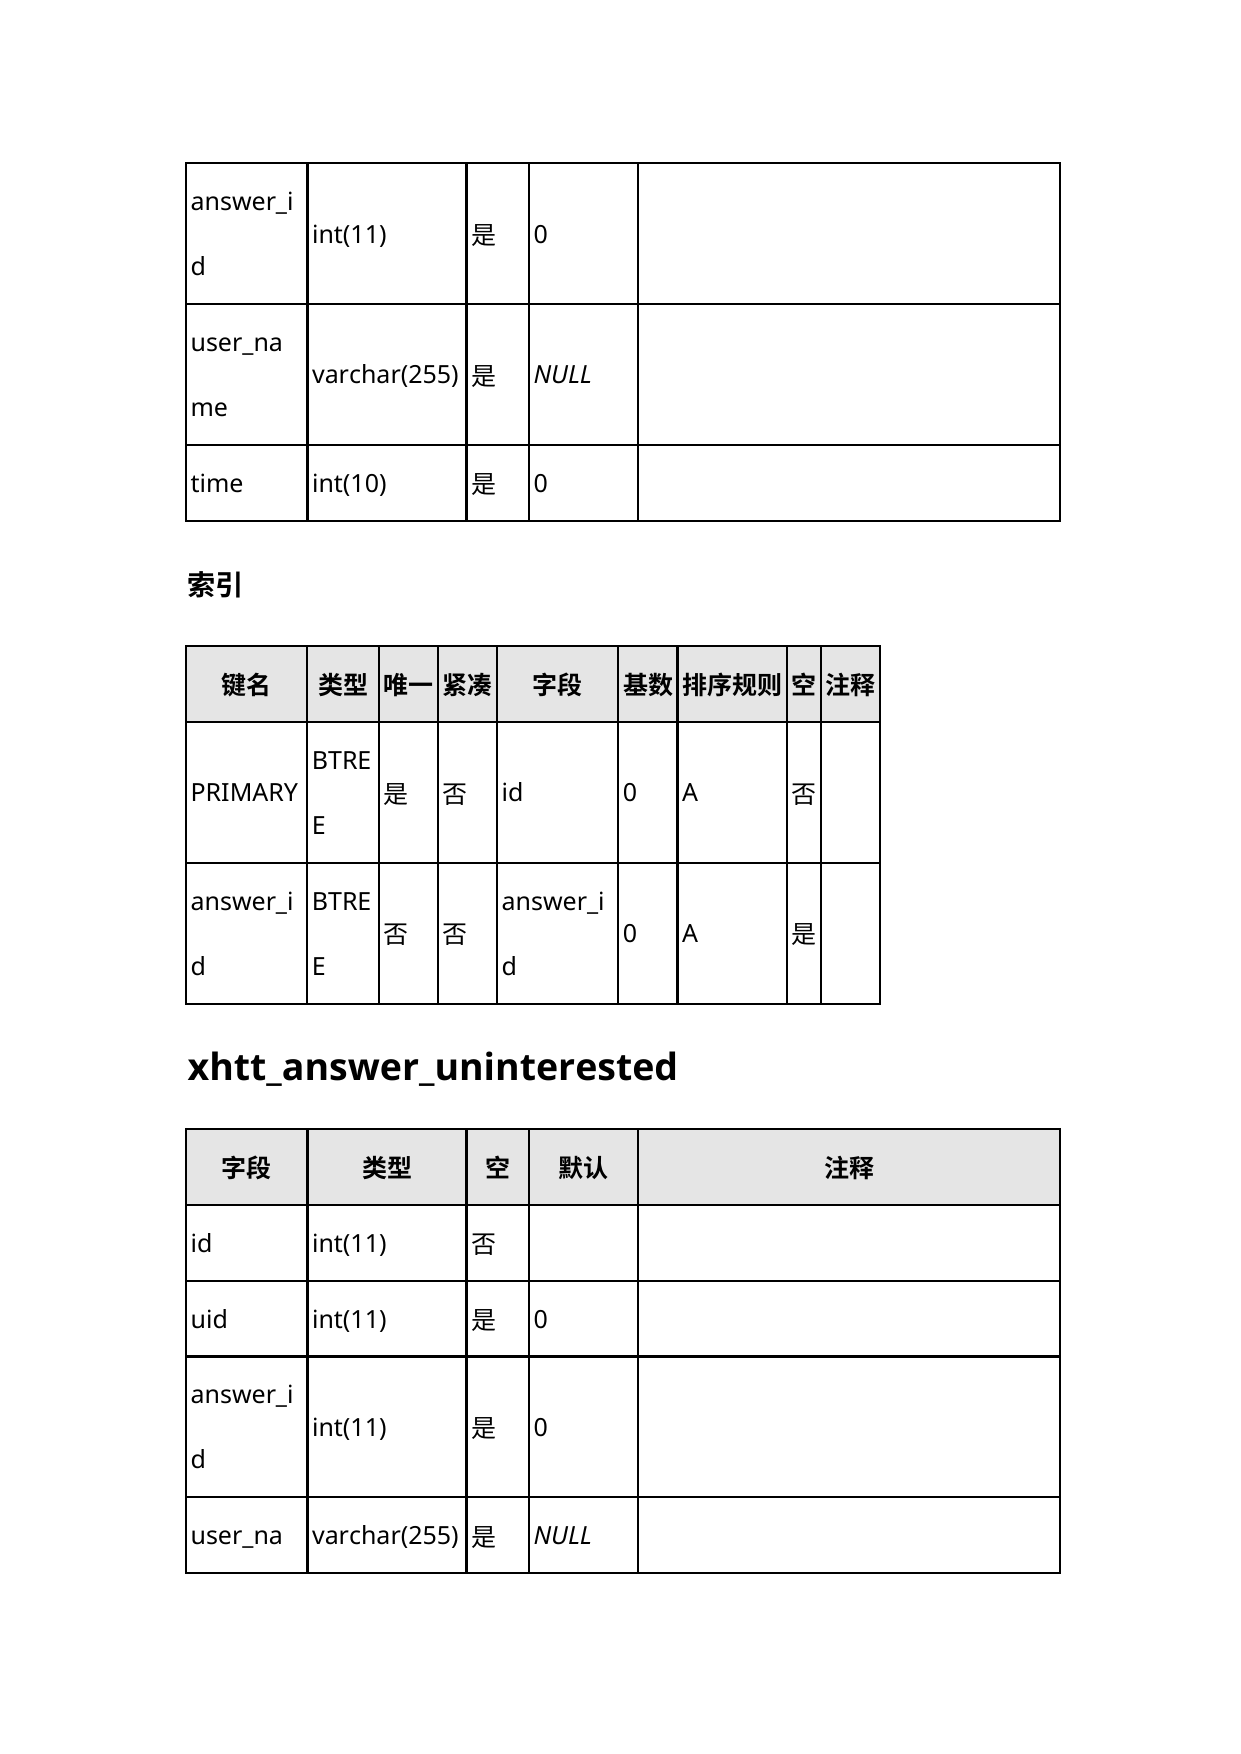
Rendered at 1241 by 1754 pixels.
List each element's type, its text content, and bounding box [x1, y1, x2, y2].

table_header 唯一 [380, 647, 437, 721]
table_header 字段 [187, 1130, 306, 1204]
table_cell time [187, 446, 306, 519]
table_cell 0 [530, 1358, 637, 1496]
table_header 紧凑 [439, 647, 496, 721]
table_cell 否 [380, 864, 437, 1002]
table_cell [639, 305, 1059, 444]
table_cell BTREE [308, 864, 378, 1002]
table_cell [639, 1282, 1059, 1355]
table_cell 0 [619, 723, 676, 862]
subtitle xhtt_answer_uninterested [187, 1034, 1053, 1099]
table_cell BTREE [308, 723, 378, 862]
table_header 键名 [187, 647, 306, 721]
table_cell [639, 1358, 1059, 1496]
table_cell 是 [468, 446, 528, 519]
table_header 类型 [308, 647, 378, 721]
table_cell int(11) [309, 1206, 465, 1279]
table_cell 0 [619, 864, 676, 1002]
subtitle 索引 [187, 551, 1053, 616]
table_cell [639, 1498, 1059, 1572]
table_header 字段 [498, 647, 617, 721]
table_cell NULL [530, 1498, 637, 1572]
table_cell 否 [439, 723, 496, 862]
table_cell 否 [788, 723, 820, 862]
table_cell [530, 1206, 637, 1279]
table_cell answer_id [187, 864, 306, 1002]
table_cell uid [187, 1282, 306, 1355]
table_cell [822, 864, 879, 1002]
table_header 基数 [619, 647, 676, 721]
table_cell A [679, 864, 786, 1002]
table_cell A [679, 723, 786, 862]
table_cell varchar(255) [309, 1498, 465, 1572]
table_cell id [498, 723, 617, 862]
table_cell [639, 164, 1059, 303]
table_cell answer_id [187, 1358, 306, 1496]
table_cell [639, 446, 1059, 519]
table_cell 是 [380, 723, 437, 862]
table_cell [639, 1206, 1059, 1279]
table_header 排序规则 [679, 647, 786, 721]
table_header 类型 [309, 1130, 465, 1204]
table_cell int(11) [309, 1358, 465, 1496]
table_cell int(11) [309, 1282, 465, 1355]
table_header 空 [468, 1130, 528, 1204]
table_cell id [187, 1206, 306, 1279]
table_cell user_name [187, 1498, 306, 1572]
table_cell NULL [530, 305, 637, 444]
table_cell int(11) [309, 164, 465, 303]
table_cell 0 [530, 446, 637, 519]
table_cell int(10) [309, 446, 465, 519]
table_cell 0 [530, 1282, 637, 1355]
table_cell 是 [468, 305, 528, 444]
table_cell answer_id [187, 164, 306, 303]
table_header 注释 [822, 647, 879, 721]
table_cell 是 [468, 164, 528, 303]
table_cell varchar(255) [309, 305, 465, 444]
table_cell answer_id [498, 864, 617, 1002]
table_cell 是 [468, 1498, 528, 1572]
table_cell 是 [788, 864, 820, 1002]
table_cell 是 [468, 1358, 528, 1496]
table_cell 是 [468, 1282, 528, 1355]
table_cell [822, 723, 879, 862]
table_cell 0 [530, 164, 637, 303]
table_cell PRIMARY [187, 723, 306, 862]
table_header 注释 [639, 1130, 1059, 1204]
table_header 默认 [530, 1130, 637, 1204]
table_cell user_name [187, 305, 306, 444]
table_cell 否 [468, 1206, 528, 1279]
table_cell 否 [439, 864, 496, 1002]
table_header 空 [788, 647, 820, 721]
